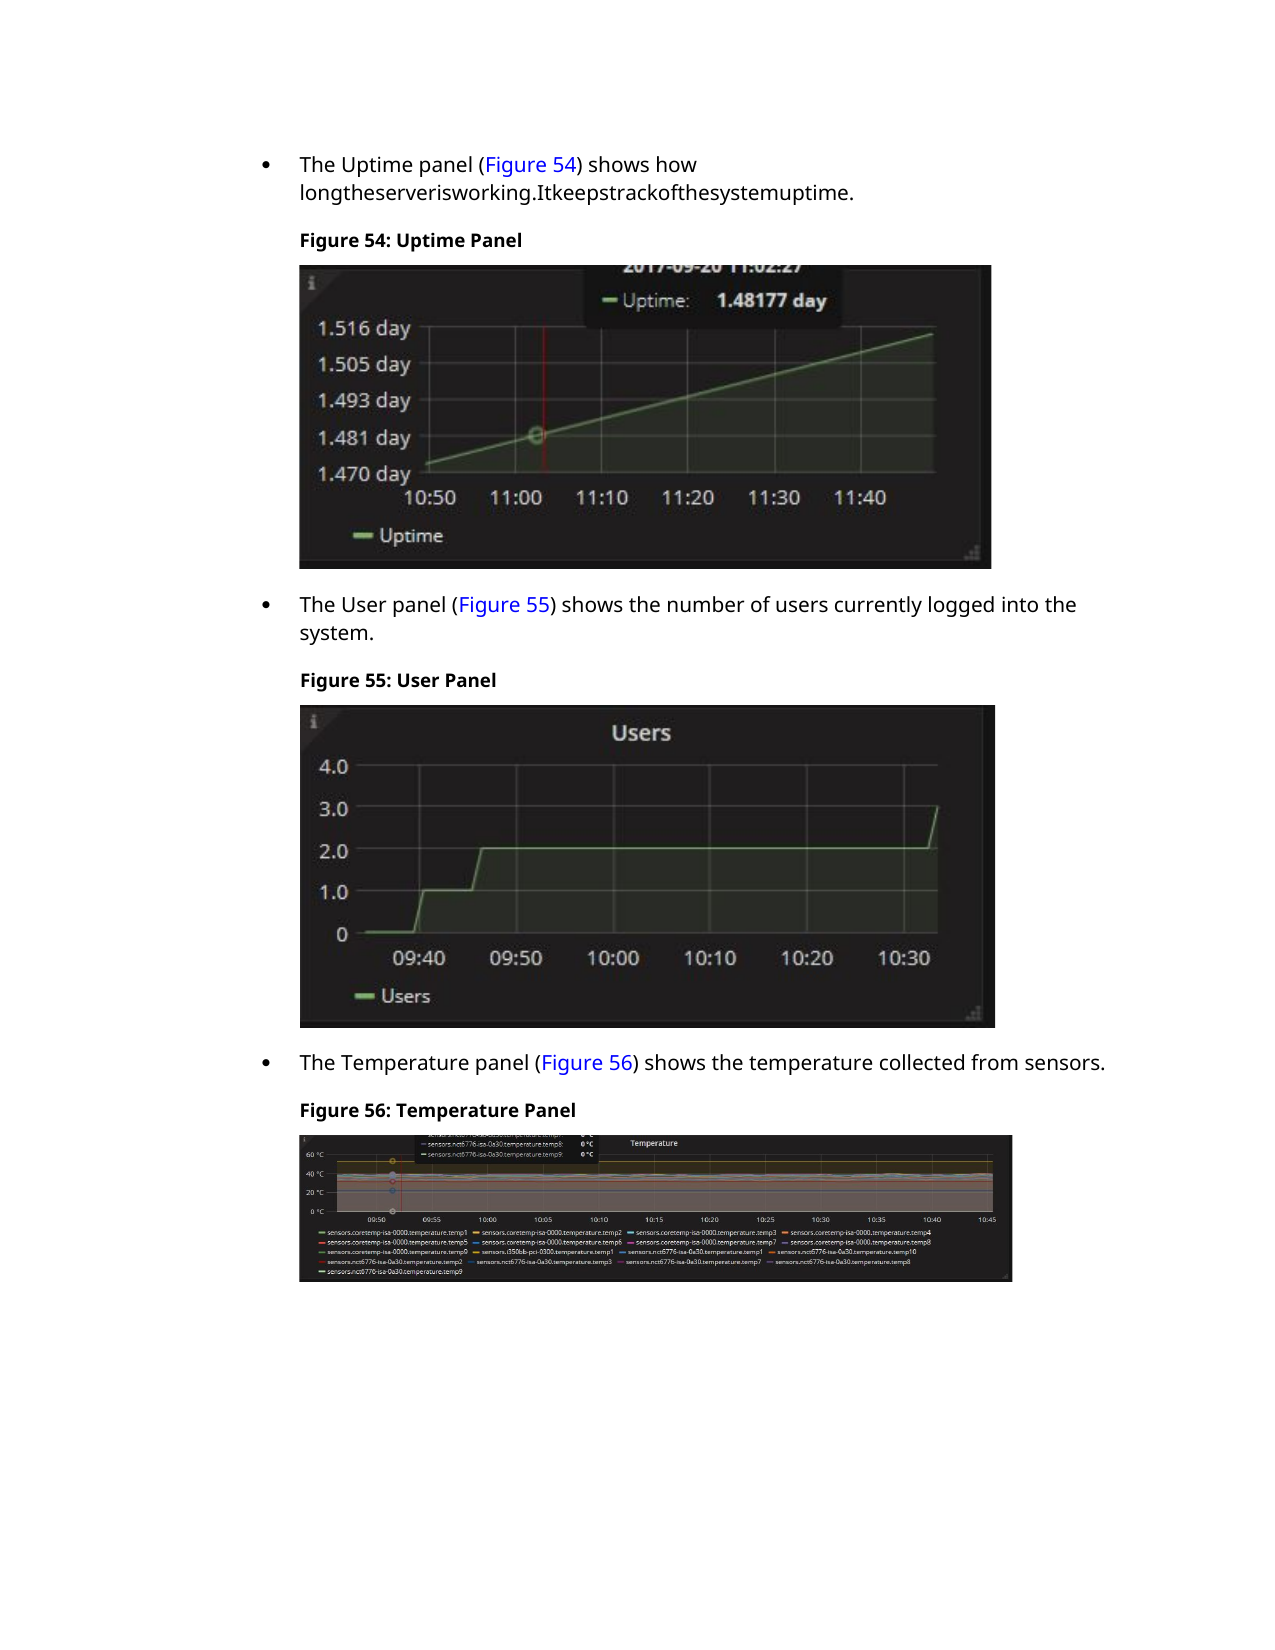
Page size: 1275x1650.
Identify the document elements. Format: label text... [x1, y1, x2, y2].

text Figure 54: Uptime Panel [299, 228, 1125, 253]
picture [299, 1135, 1013, 1282]
picture [300, 705, 996, 1028]
text Figure 56: Temperature Panel [299, 1097, 1125, 1123]
text Figure 55: User Panel [300, 667, 1125, 693]
picture [299, 265, 992, 569]
